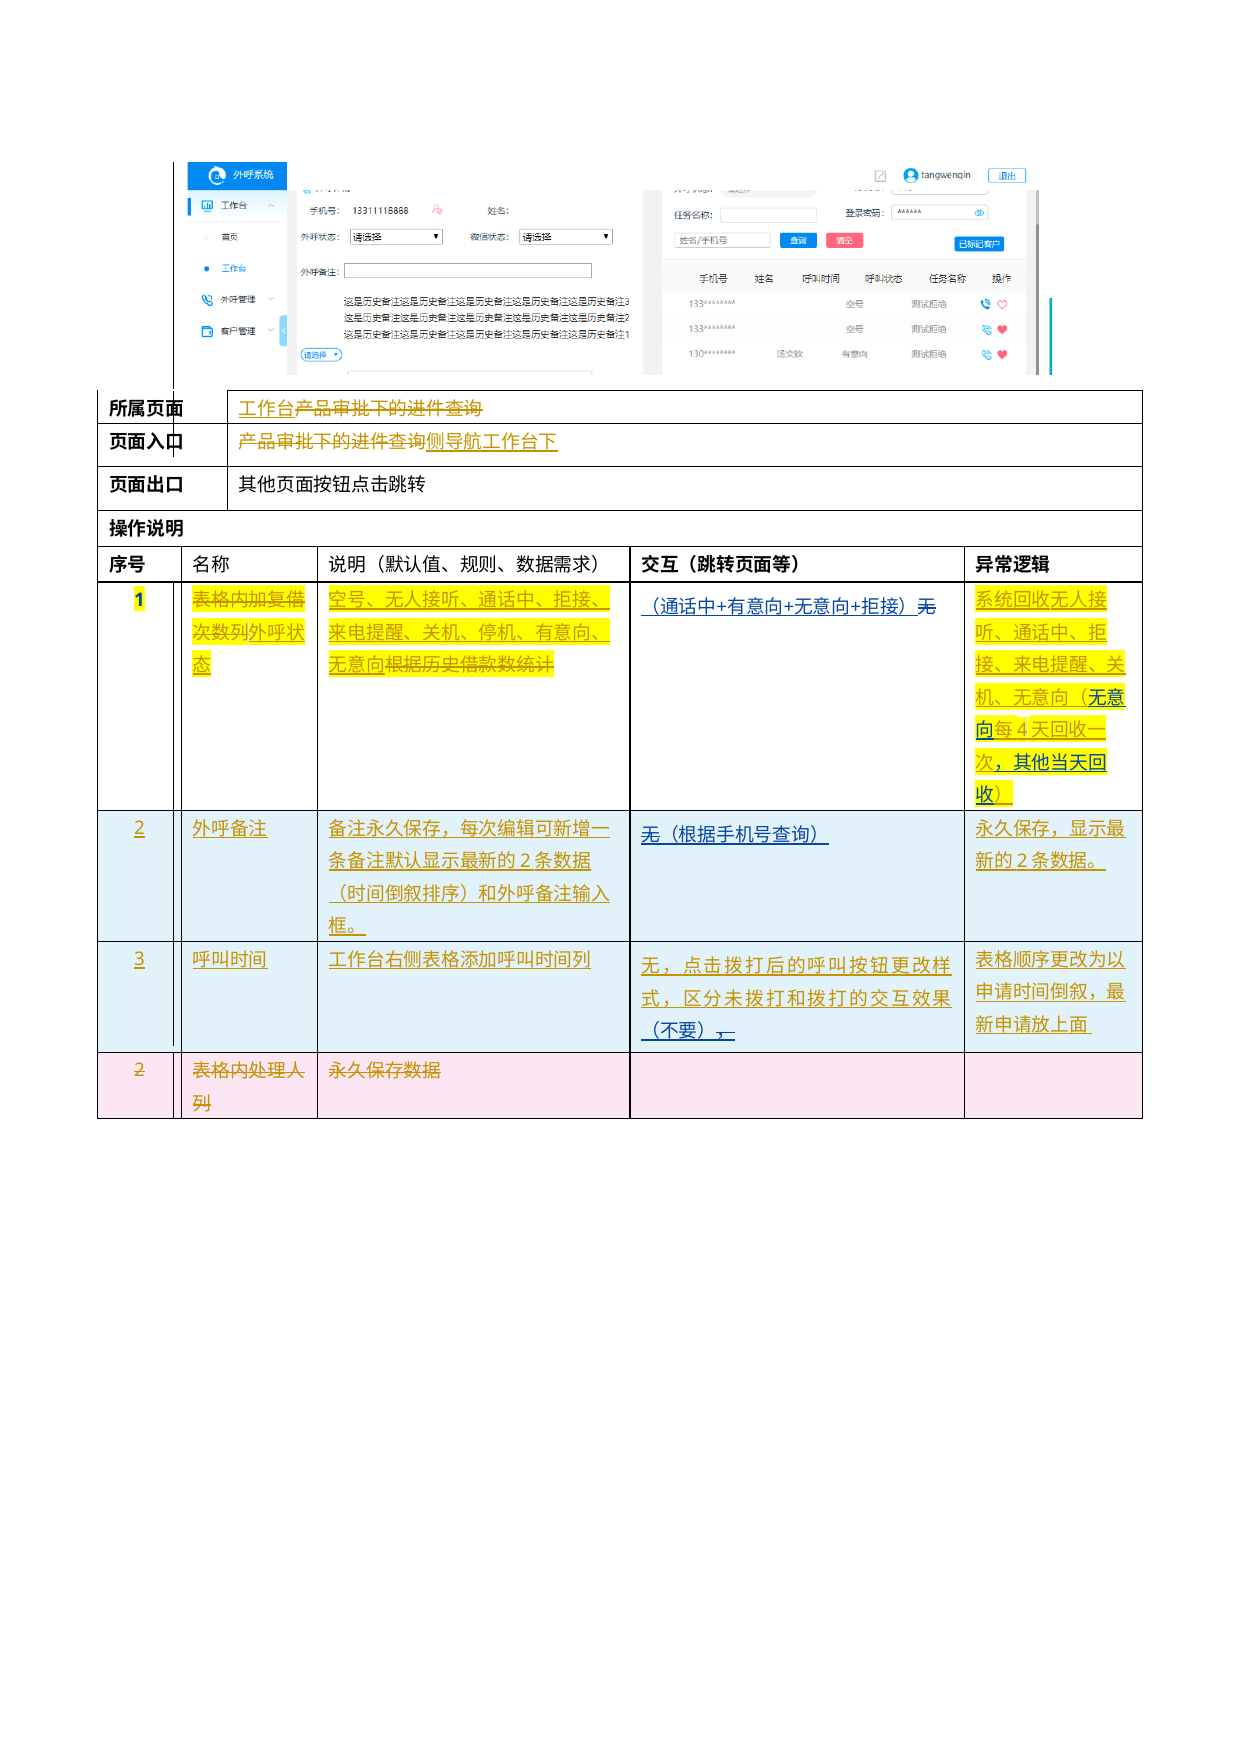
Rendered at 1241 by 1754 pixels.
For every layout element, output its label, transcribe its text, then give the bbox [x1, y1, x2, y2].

table_cell [965, 583, 1142, 810]
table_header 所属页面 [98, 390, 173, 423]
table_cell 操作说明 [98, 511, 1142, 546]
table_cell [228, 424, 1142, 466]
picture [187, 162, 1053, 375]
table_cell [182, 583, 317, 810]
table_cell 其他页面按钮点击跳转 [228, 467, 1142, 509]
table_cell [631, 583, 964, 810]
table_header [228, 391, 1142, 423]
table_cell [318, 583, 629, 810]
table_header 所属页面 [174, 390, 227, 423]
table_cell 页面入口 [98, 424, 227, 466]
table_cell 说明（默认值、规则、数据需求） [318, 547, 629, 581]
table_cell 交互（跳转页面等） [631, 547, 964, 581]
table_cell 页面出口 [98, 467, 227, 509]
table_cell 序号 [98, 547, 181, 581]
table_cell 名称 [182, 547, 317, 581]
table_cell 1 [98, 583, 173, 810]
table_cell 异常逻辑 [965, 547, 1142, 581]
